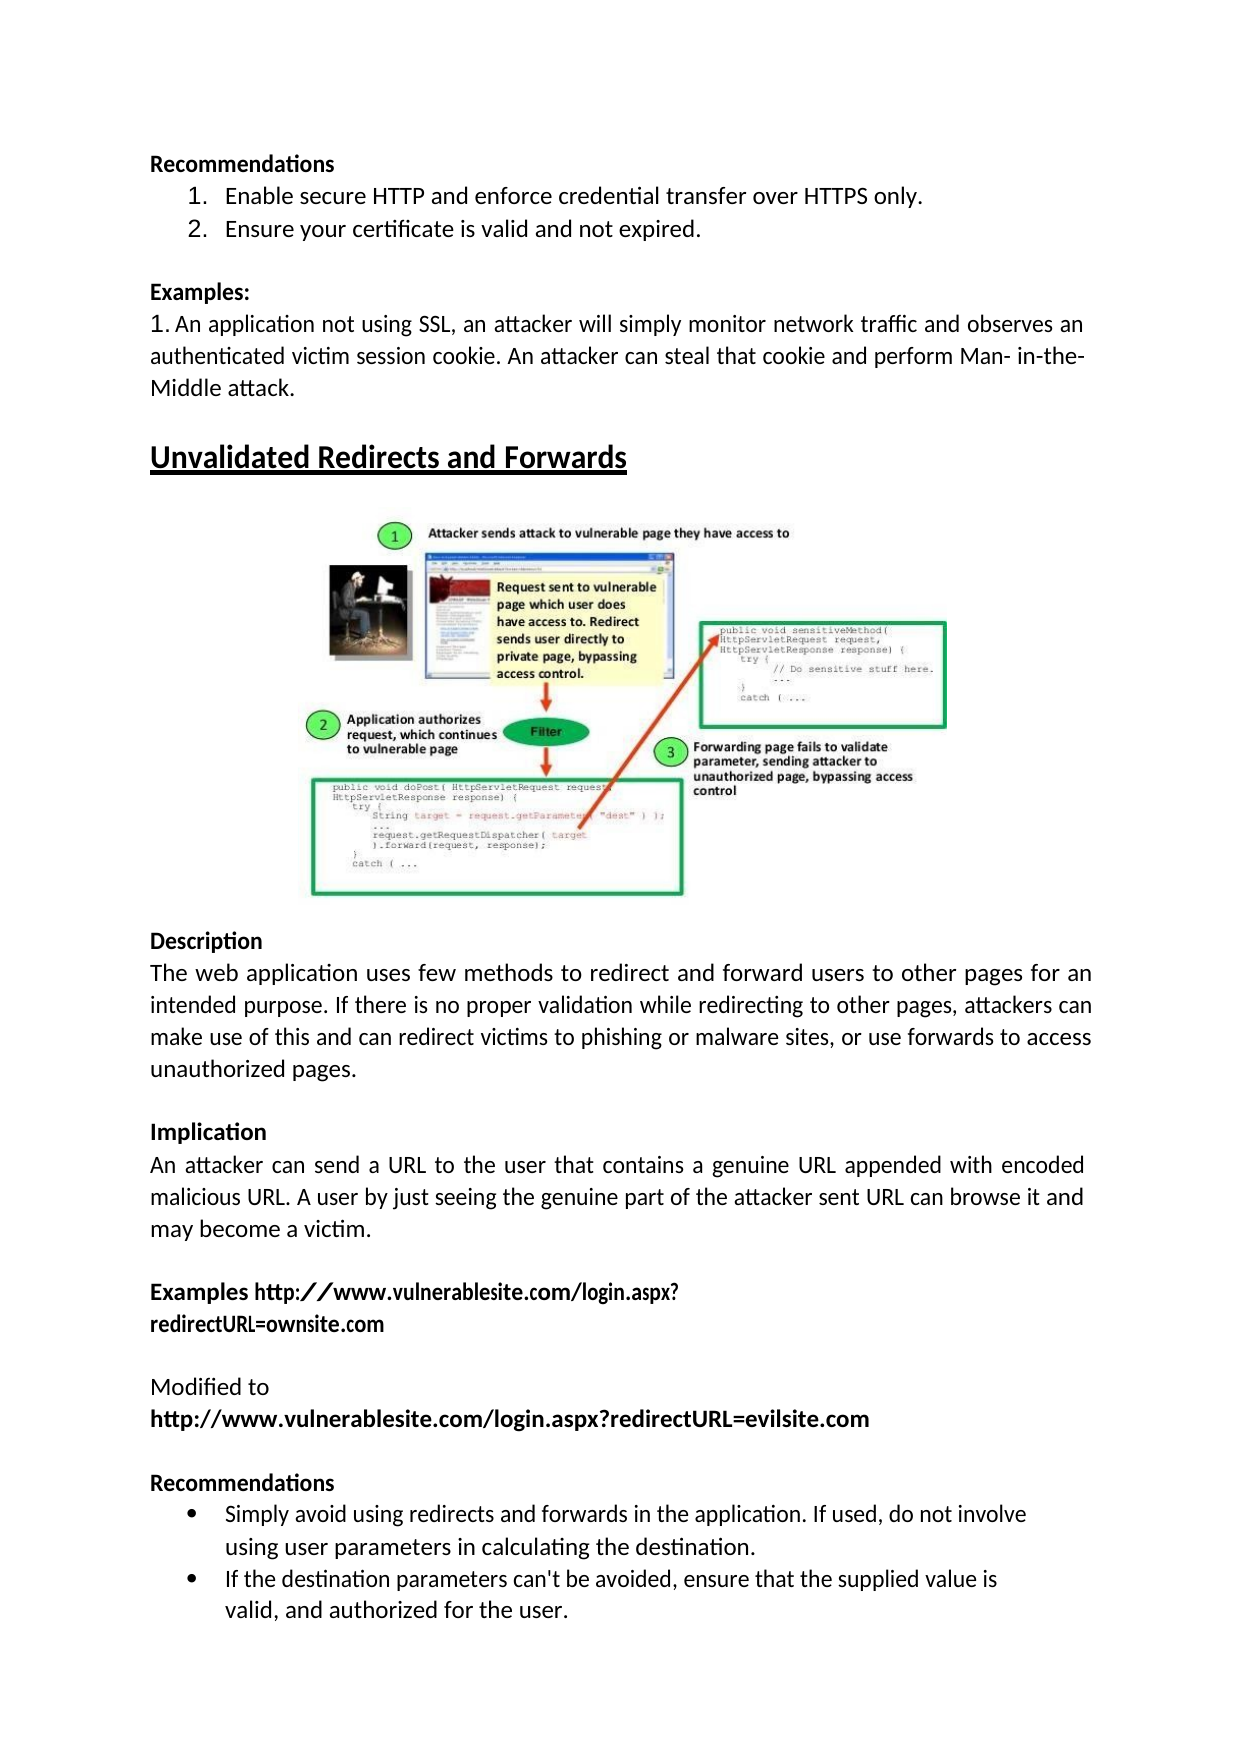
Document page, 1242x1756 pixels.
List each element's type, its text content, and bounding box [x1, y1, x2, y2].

subtitle Recommendations [150, 148, 1129, 179]
list Ensure your certificate is valid and not expired. [187, 213, 1129, 243]
text Examples http://www.vulnerablesite.com/login.aspx?redirectURL=ownsite.com [150, 1276, 882, 1338]
subtitle Examples: [150, 276, 1129, 307]
list Enable secure HTTP and enforce credential transfer over HTTPS only. [187, 181, 1129, 211]
text Recommendations [150, 1467, 1129, 1498]
list If the destination parameters can't be avoided, ensure that the supplied value is valid, and authorized for the user. [187, 1563, 1038, 1625]
text Unvalidated Redirects and Forwards [150, 436, 1129, 476]
text Modified to [150, 1371, 1129, 1401]
list Simply avoid using redirects and forwards in the application. If used, do not involve using user parameters in calculating the destination. [187, 1499, 1069, 1561]
text The web application uses few methods to redirect and forward users to other pages for an intended purpose. If there is no proper validation while redirecting to other pages, attackers can make use of this and can redirect victims to phishing or malware sites, or use forwards to access unauthorized pages. [150, 957, 1093, 1084]
text http://www.vulnerablesite.com/login.aspx?redirectURL=evilsite.com [150, 1403, 1129, 1434]
text An attacker can send a URL to the user that contains a genuine URL appended with encoded malicious URL. A user by just seeing the genuine part of the attacker sent URL can browse it and may become a victim. [150, 1149, 1086, 1243]
subtitle Implication [150, 1116, 1129, 1147]
picture [297, 507, 947, 905]
list An application not using SSL, an attacker will simply monitor network traffic and observes an authenticated victim session cookie. An attacker can steal that cookie and perform Man- in-the-Middle attack. [150, 308, 1085, 403]
